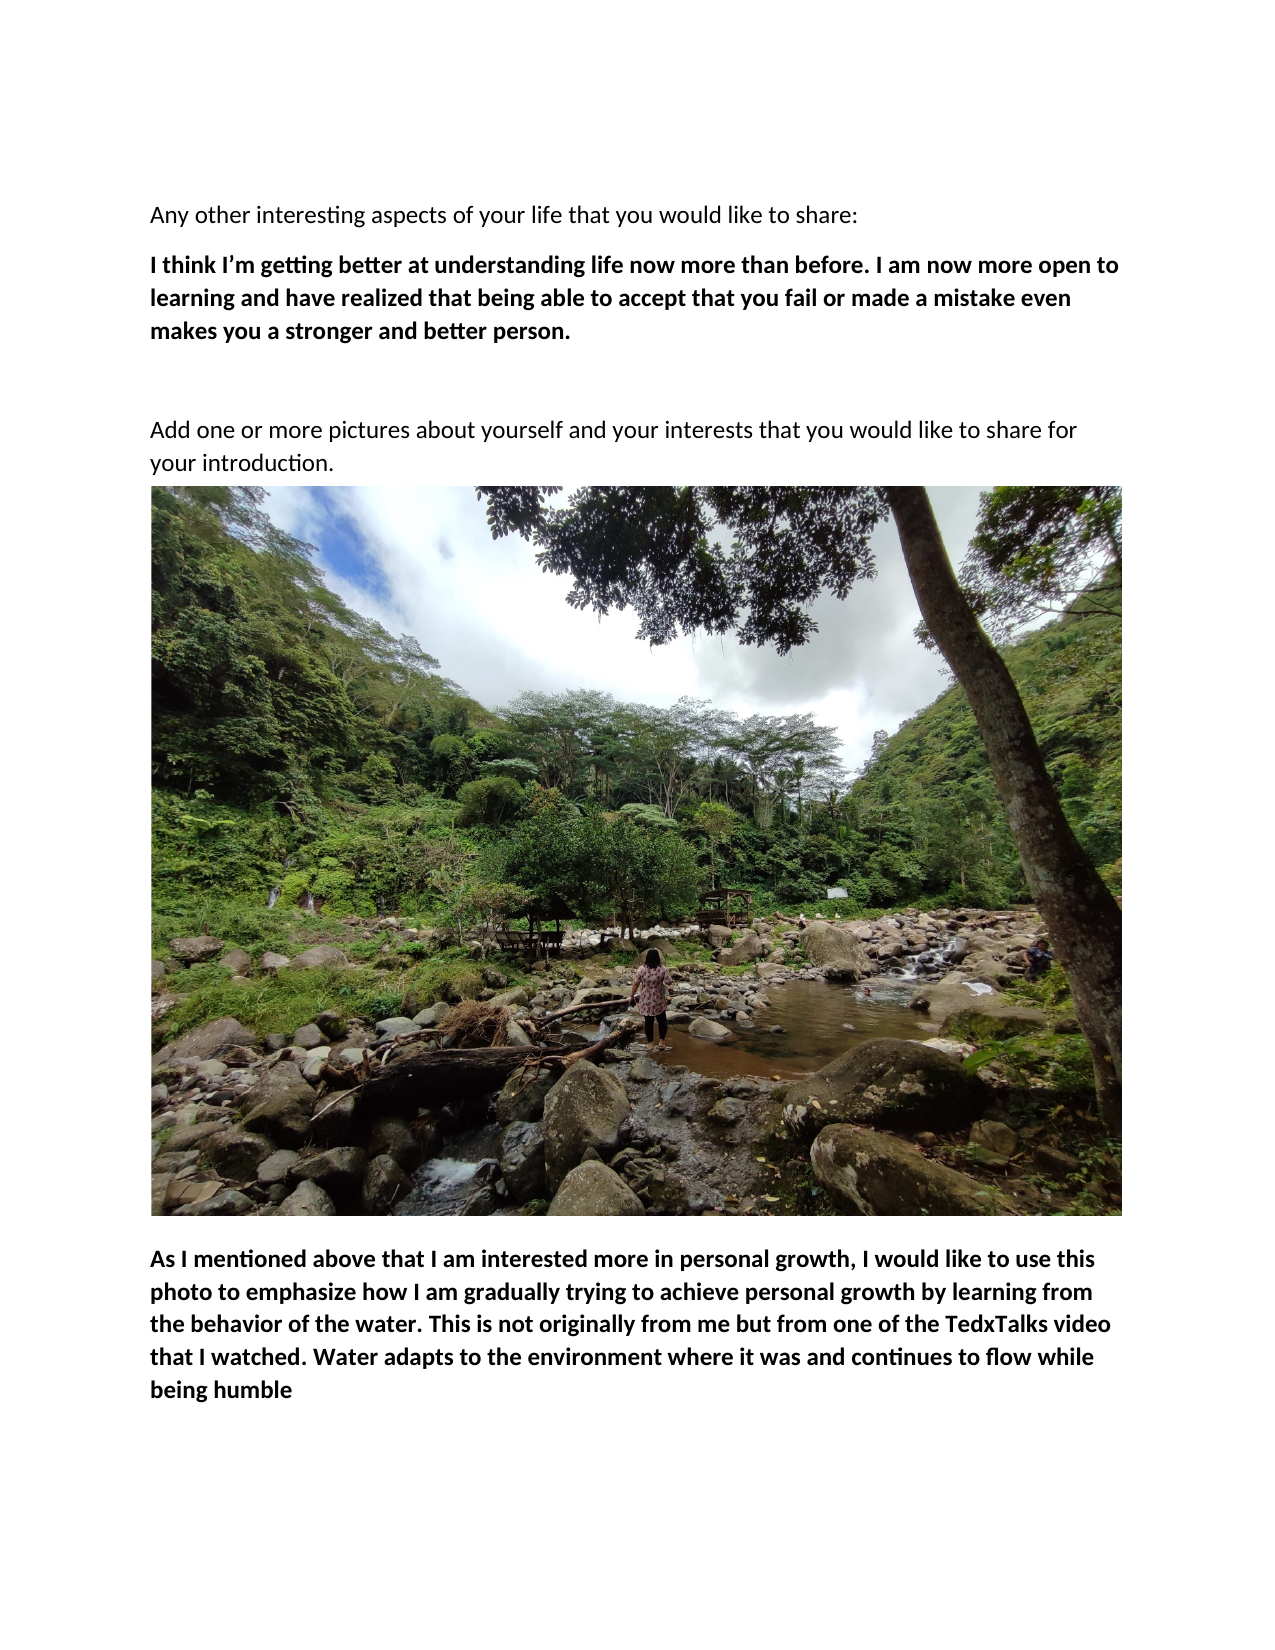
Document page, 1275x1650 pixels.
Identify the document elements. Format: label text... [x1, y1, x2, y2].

text I think I’m getting better at understanding life now more than before. I am now more open to learning and have realized that being able to accept that you fail or made a mistake even makes you a stronger and better person. [150, 249, 1125, 346]
picture [150, 486, 1122, 1215]
text Add one or more pictures about yourself and your interests that you would like to share for your introduction. [150, 414, 1125, 478]
text Any other interesting aspects of your life that you would like to share: [150, 199, 1125, 230]
